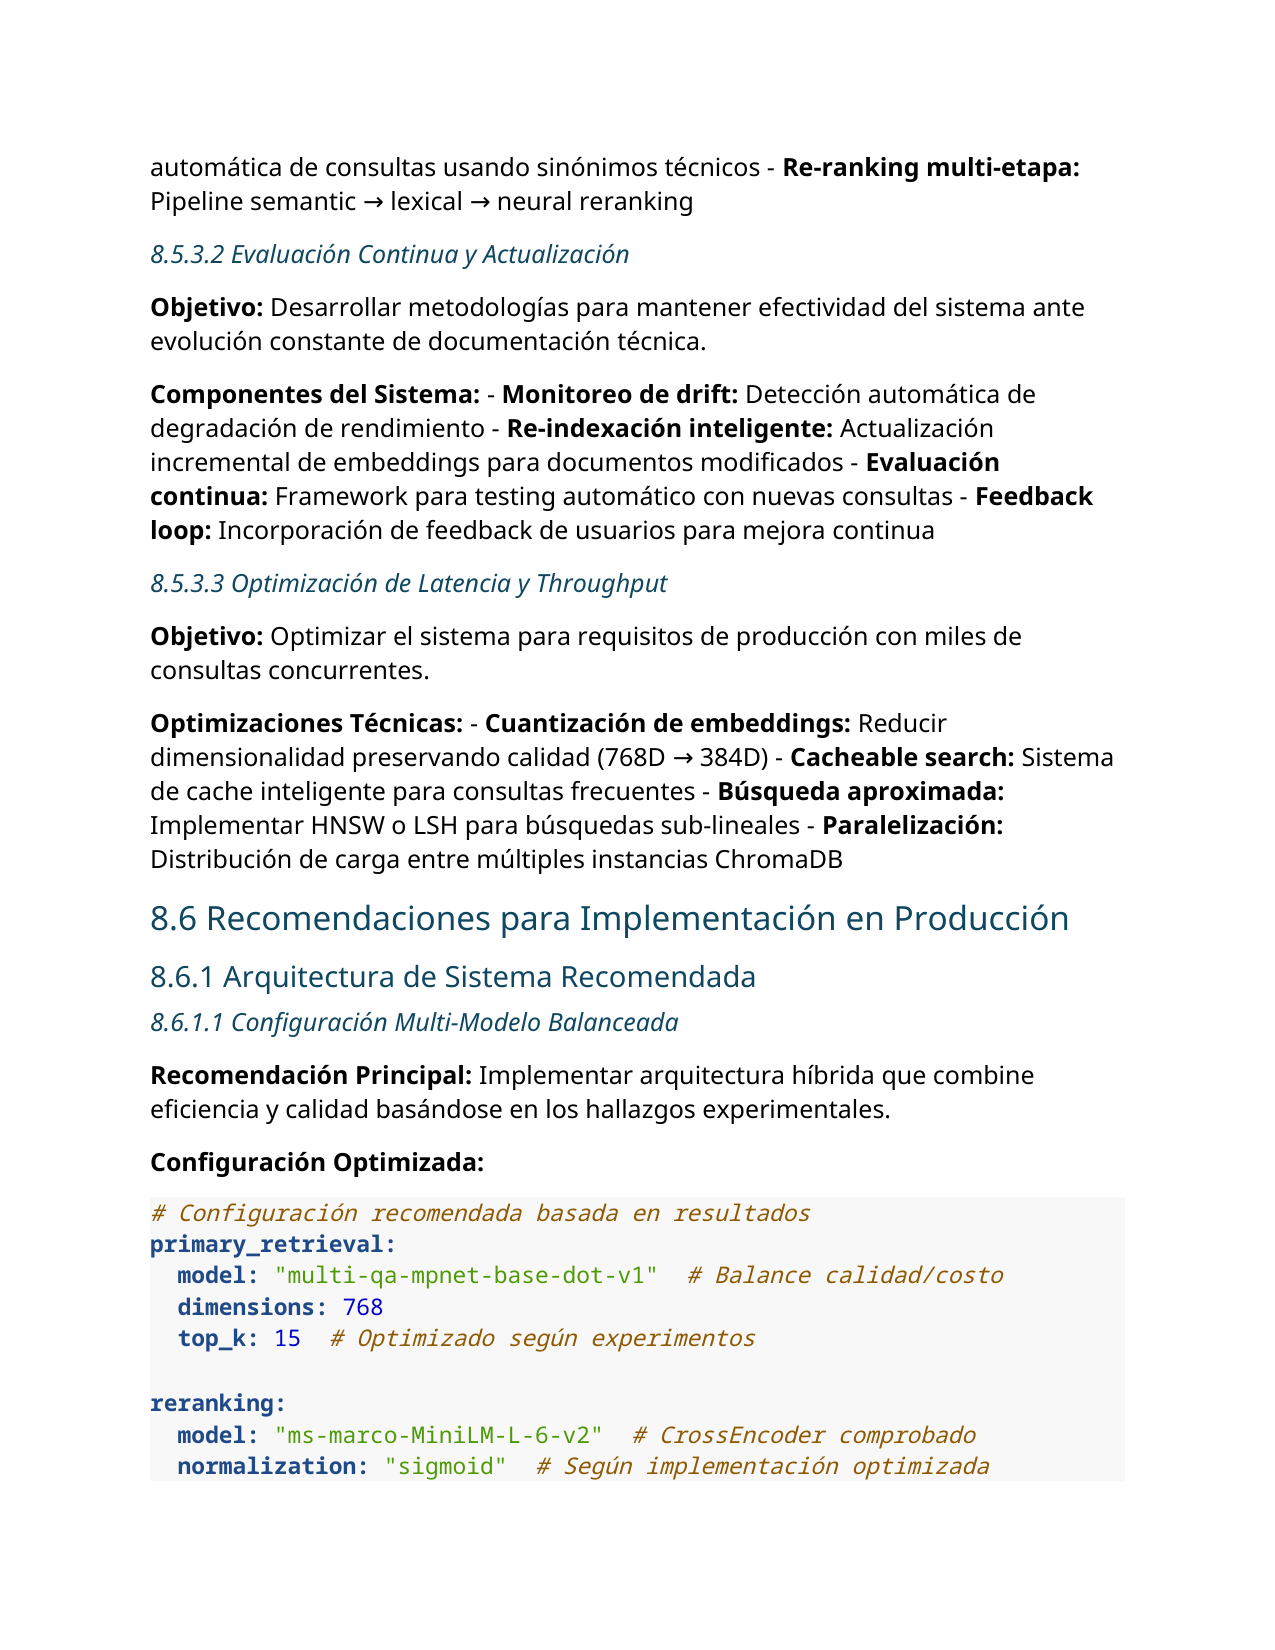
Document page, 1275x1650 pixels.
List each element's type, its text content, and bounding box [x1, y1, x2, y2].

text Configuración Optimizada: [150, 1144, 1125, 1178]
text Componentes del Sistema: - Monitoreo de drift: Detección automática de degradación de rendimiento - Re-indexación inteligente: Actualización incremental de embeddings para documentos modificados - Evaluación continua: Framework para testing automático con nuevas consultas - Feedback loop: Incorporación de feedback de usuarios para mejora continua [150, 377, 1125, 547]
subtitle 8.5.3.2 Evaluación Continua y Actualización [150, 237, 1125, 271]
text Objetivo: Desarrollar metodologías para mantener efectividad del sistema ante evolución constante de documentación técnica. [150, 290, 1125, 358]
subtitle 8.6.1 Arquitectura de Sistema Recomendada [150, 956, 1125, 996]
text Optimizaciones Técnicas: - Cuantización de embeddings: Reducir dimensionalidad preservando calidad (768D → 384D) - Cacheable search: Sistema de cache inteligente para consultas frecuentes - Búsqueda aproximada: Implementar HNSW o LSH para búsquedas sub-lineales - Paralelización: Distribución de carga entre múltiples instancias ChromaDB [150, 705, 1125, 876]
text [150, 150, 1125, 218]
subtitle 8.6 Recomendaciones para Implementación en Producción [150, 894, 1125, 940]
subtitle 8.5.3.3 Optimización de Latencia y Throughput [150, 566, 1125, 600]
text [150, 1197, 1125, 1481]
text Objetivo: Optimizar el sistema para requisitos de producción con miles de consultas concurrentes. [150, 618, 1125, 687]
subtitle 8.6.1.1 Configuración Multi-Modelo Balanceada [150, 1004, 1125, 1038]
text Recomendación Principal: Implementar arquitectura híbrida que combine eficiencia y calidad basándose en los hallazgos experimentales. [150, 1057, 1125, 1125]
